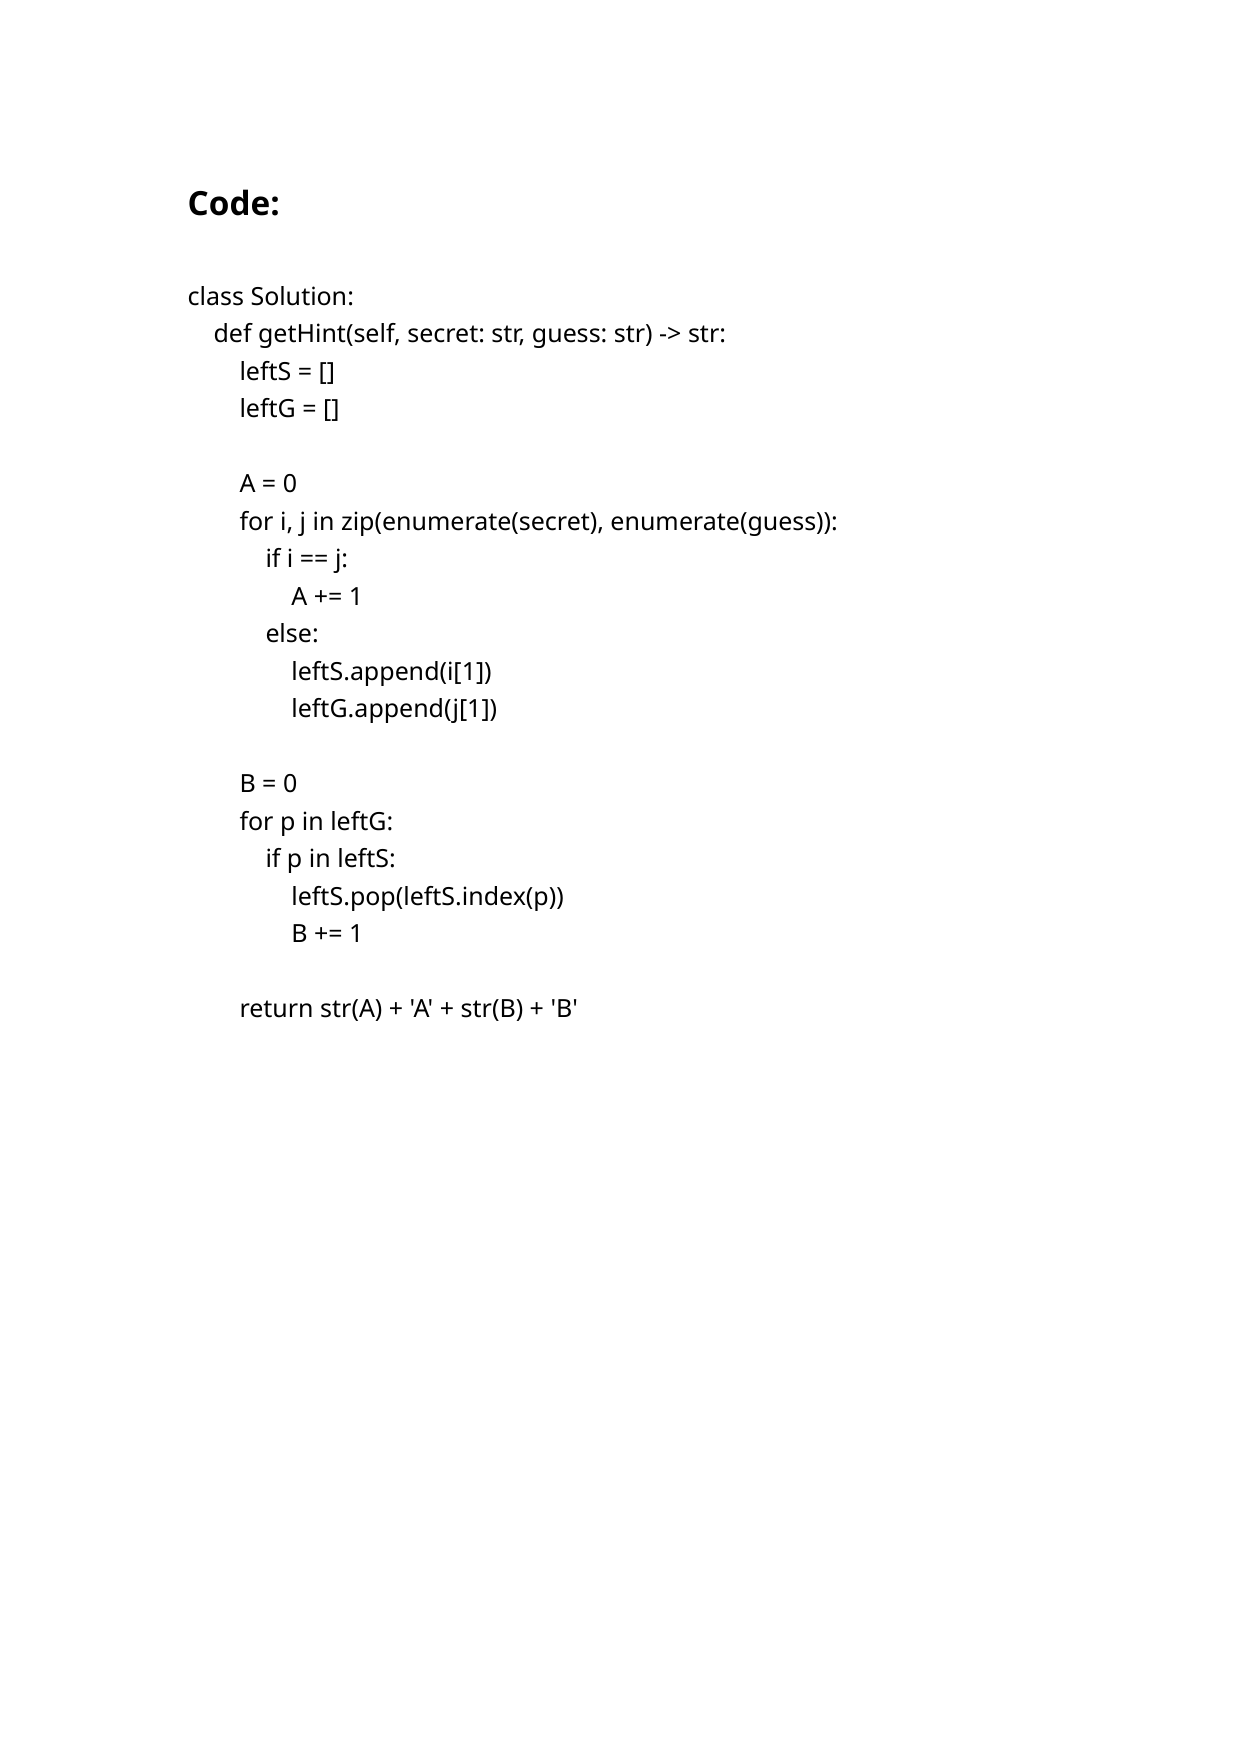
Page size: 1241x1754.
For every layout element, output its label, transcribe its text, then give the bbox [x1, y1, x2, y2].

text A += 1 [187, 577, 1053, 614]
text if p in leftS: [187, 839, 1053, 877]
text leftG.append(j[1]) [187, 689, 1053, 727]
text leftS.pop(leftS.index(p)) [187, 877, 1053, 914]
text B = 0 [187, 764, 1053, 802]
text class Solution: [187, 277, 1053, 314]
text def getHint(self, secret: str, guess: str) -> str: [187, 314, 1053, 352]
text if i == j: [187, 539, 1053, 577]
text leftS.append(i[1]) [187, 652, 1053, 689]
text return str(A) + 'A' + str(B) + 'B' [187, 989, 1053, 1027]
text else: [187, 614, 1053, 652]
text leftS = [] [187, 352, 1053, 389]
text A = 0 [187, 464, 1053, 502]
text leftG = [] [187, 389, 1053, 427]
text for i, j in zip(enumerate(secret), enumerate(guess)): [187, 502, 1053, 539]
text Code: [187, 164, 1053, 239]
text B += 1 [187, 914, 1053, 952]
text for p in leftG: [187, 802, 1053, 839]
